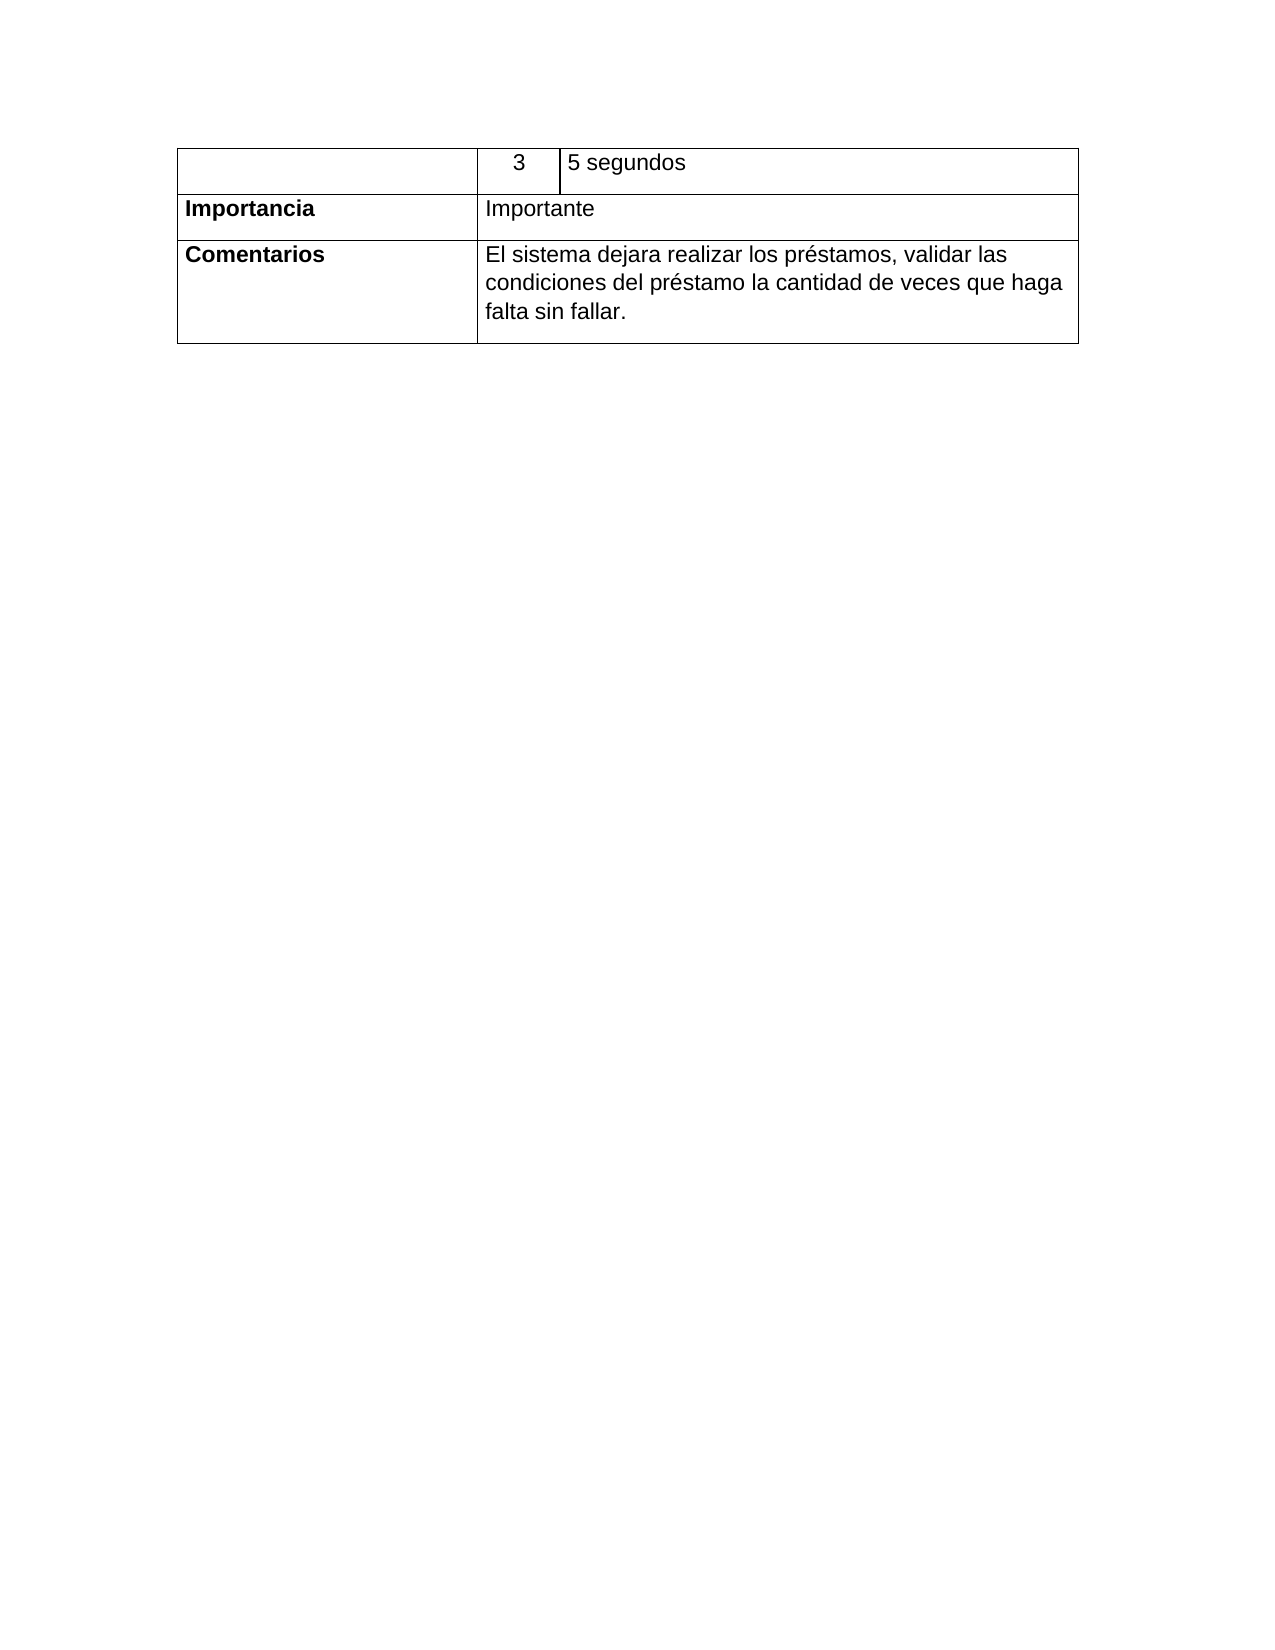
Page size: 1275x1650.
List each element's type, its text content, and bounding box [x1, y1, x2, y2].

table_cell [178, 149, 477, 194]
table_cell Importancia [178, 195, 477, 240]
table_cell Importante [478, 195, 1078, 240]
table_cell El sistema dejara realizar los préstamos, validar las condiciones del préstamo la cantidad de veces que haga falta sin fallar. [478, 241, 1078, 343]
table_cell 5 segundos [561, 149, 1078, 194]
table_cell 3 [478, 149, 559, 194]
table_cell Comentarios [178, 241, 477, 343]
